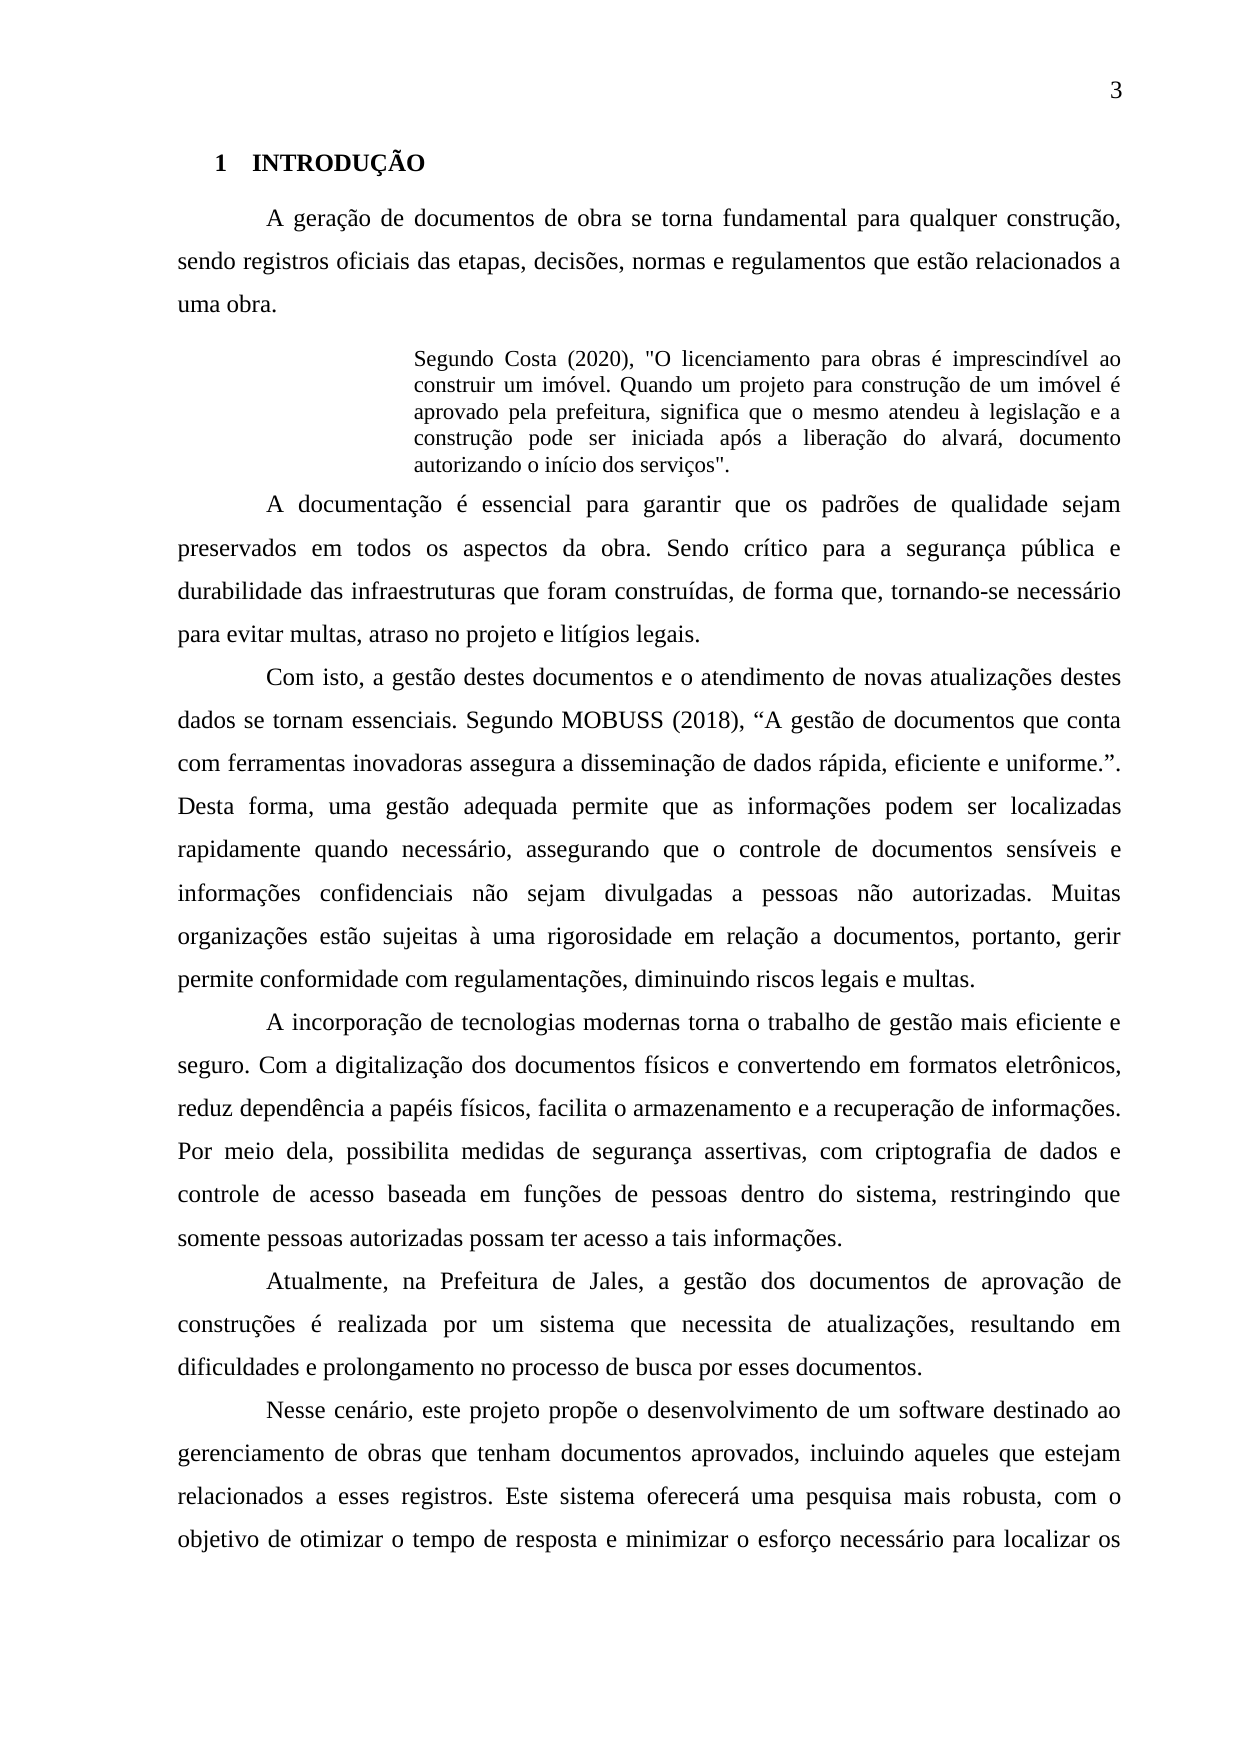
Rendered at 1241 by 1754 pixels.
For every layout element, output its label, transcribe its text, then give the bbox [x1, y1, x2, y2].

text A documentação é essencial para garantir que os padrões de qualidade sejam preservados em todos os aspectos da obra. Sendo crítico para a segurança pública e durabilidade das infraestruturas que foram construídas, de forma que, tornando-se necessário para evitar multas, atraso no projeto e litígios legais. [177, 489, 1122, 648]
text Atualmente, na Prefeitura de Jales, a gestão dos documentos de aprovação de construções é realizada por um sistema que necessita de atualizações, resultando em dificuldades e prolongamento no processo de busca por esses documentos. [177, 1266, 1122, 1381]
text A geração de documentos de obra se torna fundamental para qualquer construção, sendo registros oficiais das etapas, decisões, normas e regulamentos que estão relacionados a uma obra. [177, 203, 1122, 318]
subtitle INTRODUÇÃO [214, 148, 1122, 176]
text Com isto, a gestão destes documentos e o atendimento de novas atualizações destes dados se tornam essenciais. Segundo MOBUSS (2018), “A gestão de documentos que conta com ferramentas inovadoras assegura a disseminação de dados rápida, eficiente e uniforme.”. Desta forma, uma gestão adequada permite que as informações podem ser localizadas rapidamente quando necessário, assegurando que o controle de documentos sensíveis e informações confidenciais não sejam divulgadas a pessoas não autorizadas. Muitas organizações estão sujeitas à uma rigorosidade em relação a documentos, portanto, gerir permite conformidade com regulamentações, diminuindo riscos legais e multas. [177, 662, 1122, 993]
text Segundo Costa (2020), "O licenciamento para obras é imprescindível ao construir um imóvel. Quando um projeto para construção de um imóvel é aprovado pela prefeitura, significa que o mesmo atendeu à legislação e a construção pode ser iniciada após a liberação do alvará, documento autorizando o início dos serviços". [413, 345, 1122, 477]
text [177, 1395, 1122, 1553]
text A incorporação de tecnologias modernas torna o trabalho de gestão mais eficiente e seguro. Com a digitalização dos documentos físicos e convertendo em formatos eletrônicos, reduz dependência a papéis físicos, facilita o armazenamento e a recuperação de informações. Por meio dela, possibilita medidas de segurança assertivas, com criptografia de dados e controle de acesso baseada em funções de pessoas dentro do sistema, restringindo que somente pessoas autorizadas possam ter acesso a tais informações. [177, 1007, 1122, 1251]
